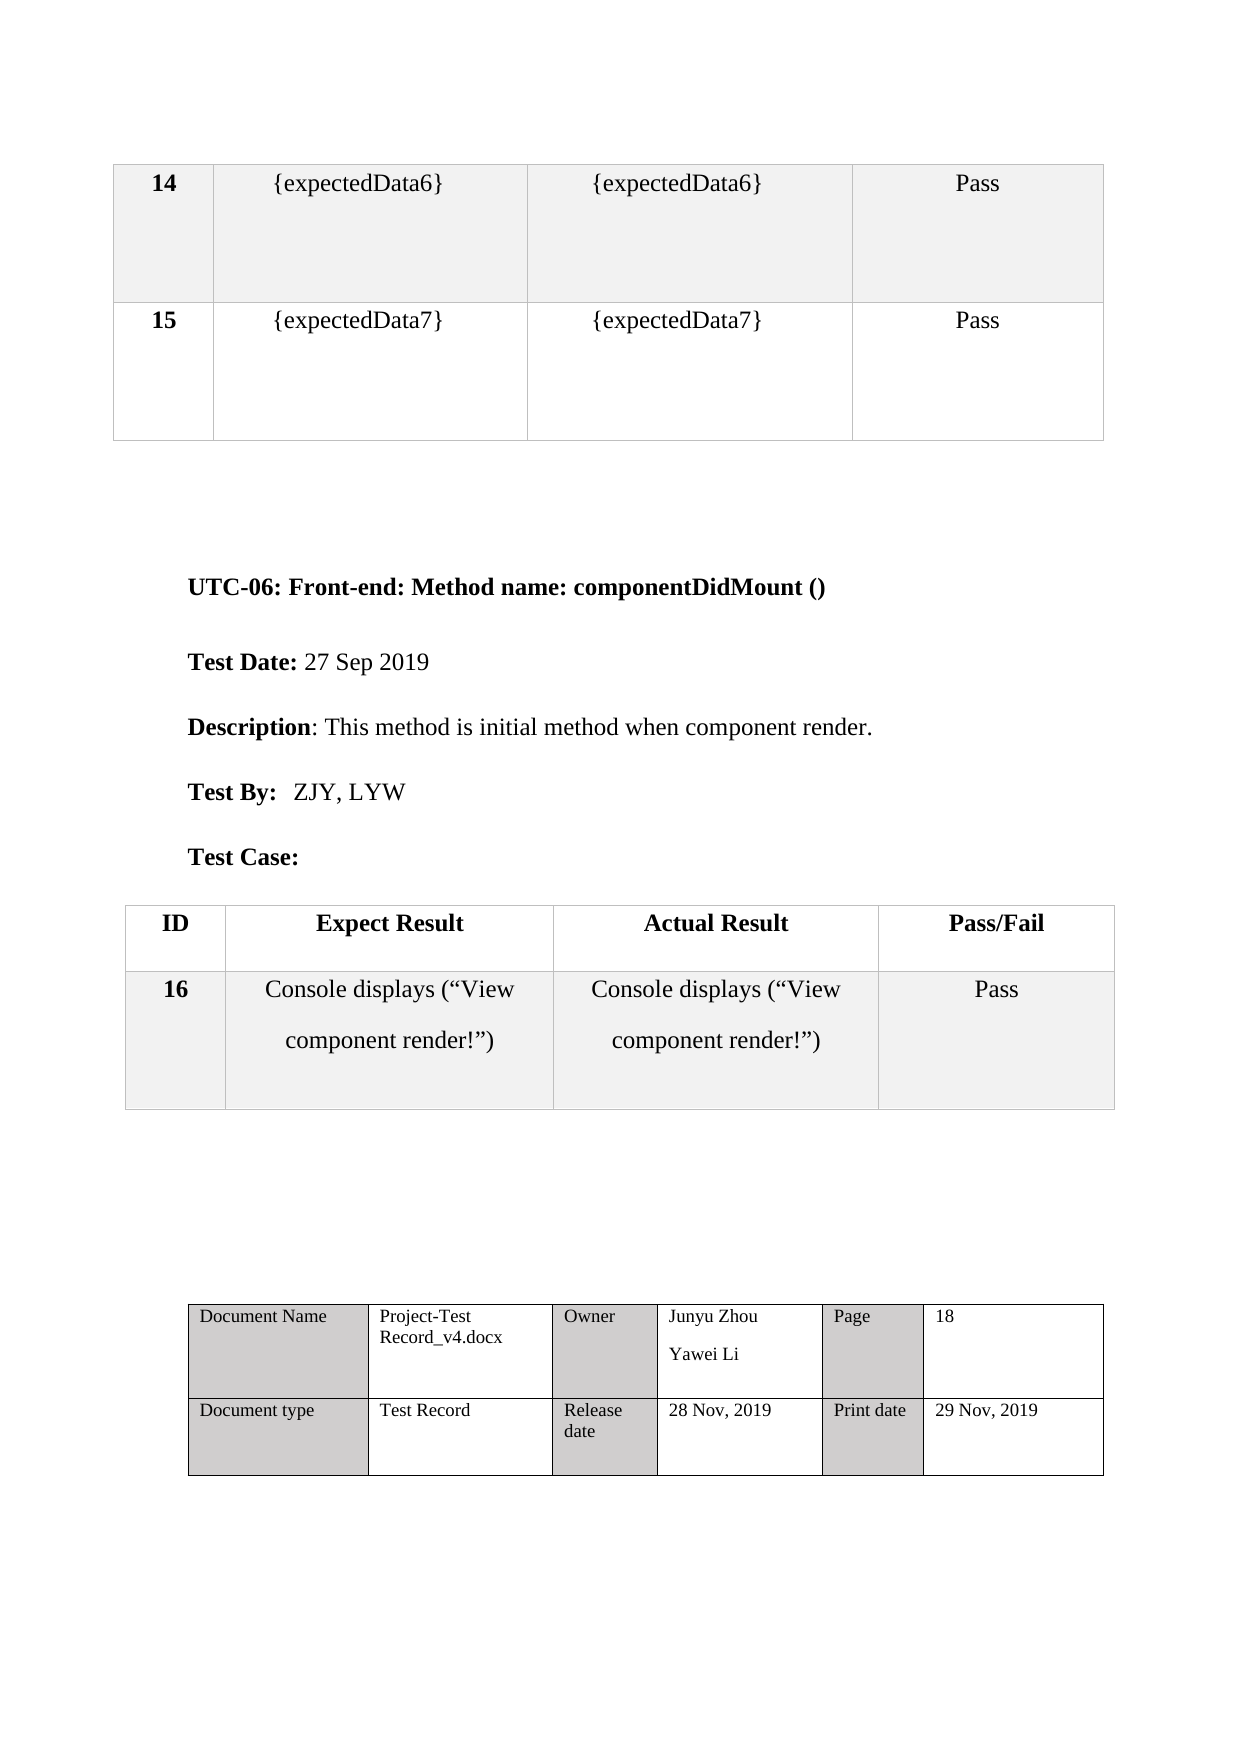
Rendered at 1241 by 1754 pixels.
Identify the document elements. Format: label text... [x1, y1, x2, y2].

text Description: This method is initial method when component render. [187, 710, 1053, 744]
table_cell 14 [114, 165, 213, 302]
table_header Actual Result [554, 906, 878, 971]
table_cell {expectedData6} [214, 165, 527, 302]
text Test Date: 27 Sep 2019 [187, 645, 1053, 679]
table_cell Pass [853, 165, 1103, 302]
table_cell 16 [126, 972, 225, 1108]
table_cell Console displays (“View component render!”) [554, 972, 878, 1108]
table_cell Pass [879, 972, 1114, 1108]
table_cell 15 [114, 303, 213, 439]
text Test By: ZJY, LYW [187, 775, 1053, 809]
table_cell {expectedData6} [528, 165, 852, 302]
subtitle UTC-06: Front-end: Method name: componentDidMount () [187, 569, 1053, 603]
table_cell Pass [853, 303, 1103, 439]
table_cell {expectedData7} [214, 303, 527, 439]
table_header Pass/Fail [879, 906, 1114, 971]
table_cell Console displays (“View component render!”) [226, 972, 553, 1108]
table_header Expect Result [226, 906, 553, 971]
table_header ID [126, 906, 225, 971]
text Test Case: [187, 840, 1053, 874]
table_cell {expectedData7} [528, 303, 852, 439]
